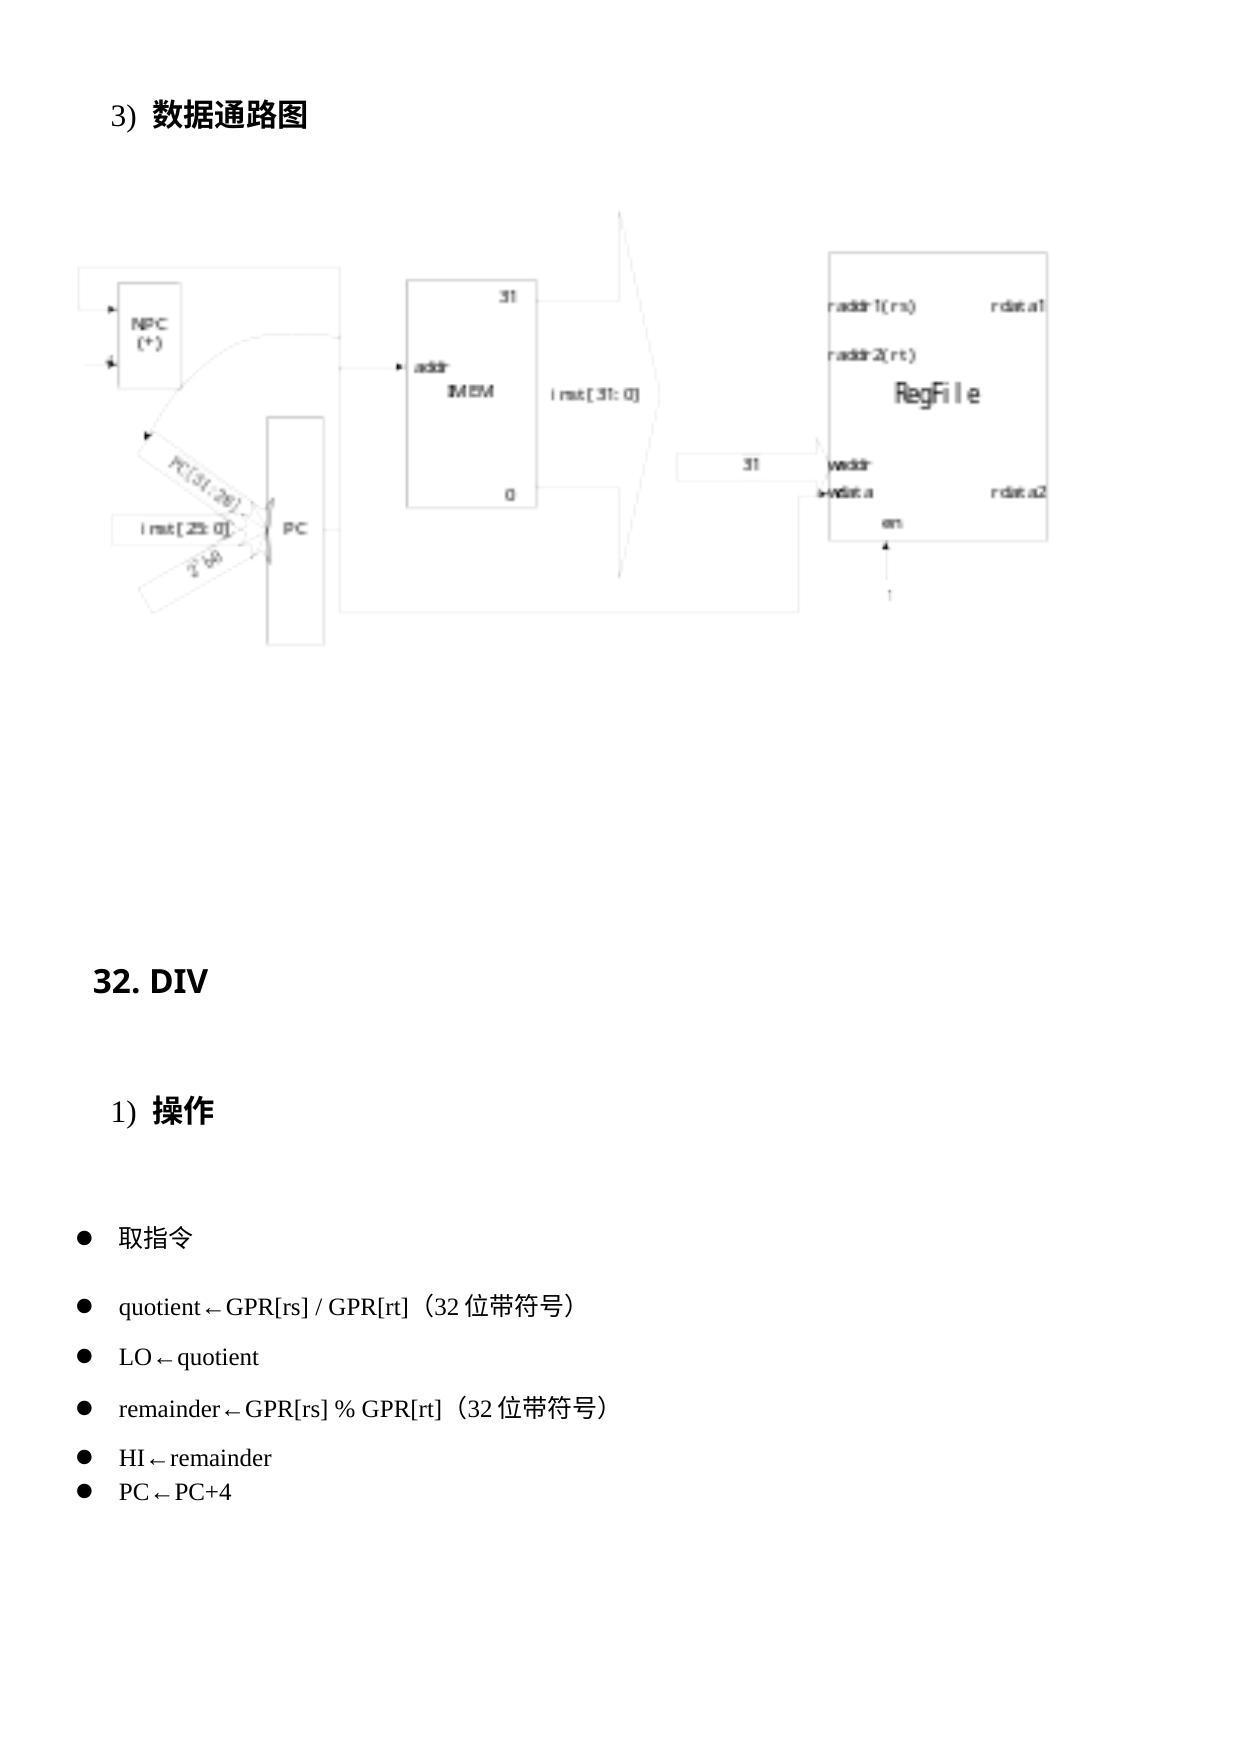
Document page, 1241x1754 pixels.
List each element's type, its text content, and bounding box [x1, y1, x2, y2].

list HI←remainder [75, 1441, 1165, 1475]
list 取指令 [75, 1203, 1165, 1271]
subtitle 操作 [110, 1075, 1165, 1143]
subtitle 数据通路图 [110, 79, 1165, 147]
list LO←quotient [75, 1339, 1165, 1373]
list remainder←GPR[rs] % GPR[rt]（32位带符号） [75, 1373, 1165, 1441]
list quotient←GPR[rs] / GPR[rt]（32位带符号） [75, 1271, 1165, 1339]
subtitle DIV [93, 947, 1165, 1015]
list PC←PC+4 [75, 1475, 1165, 1509]
